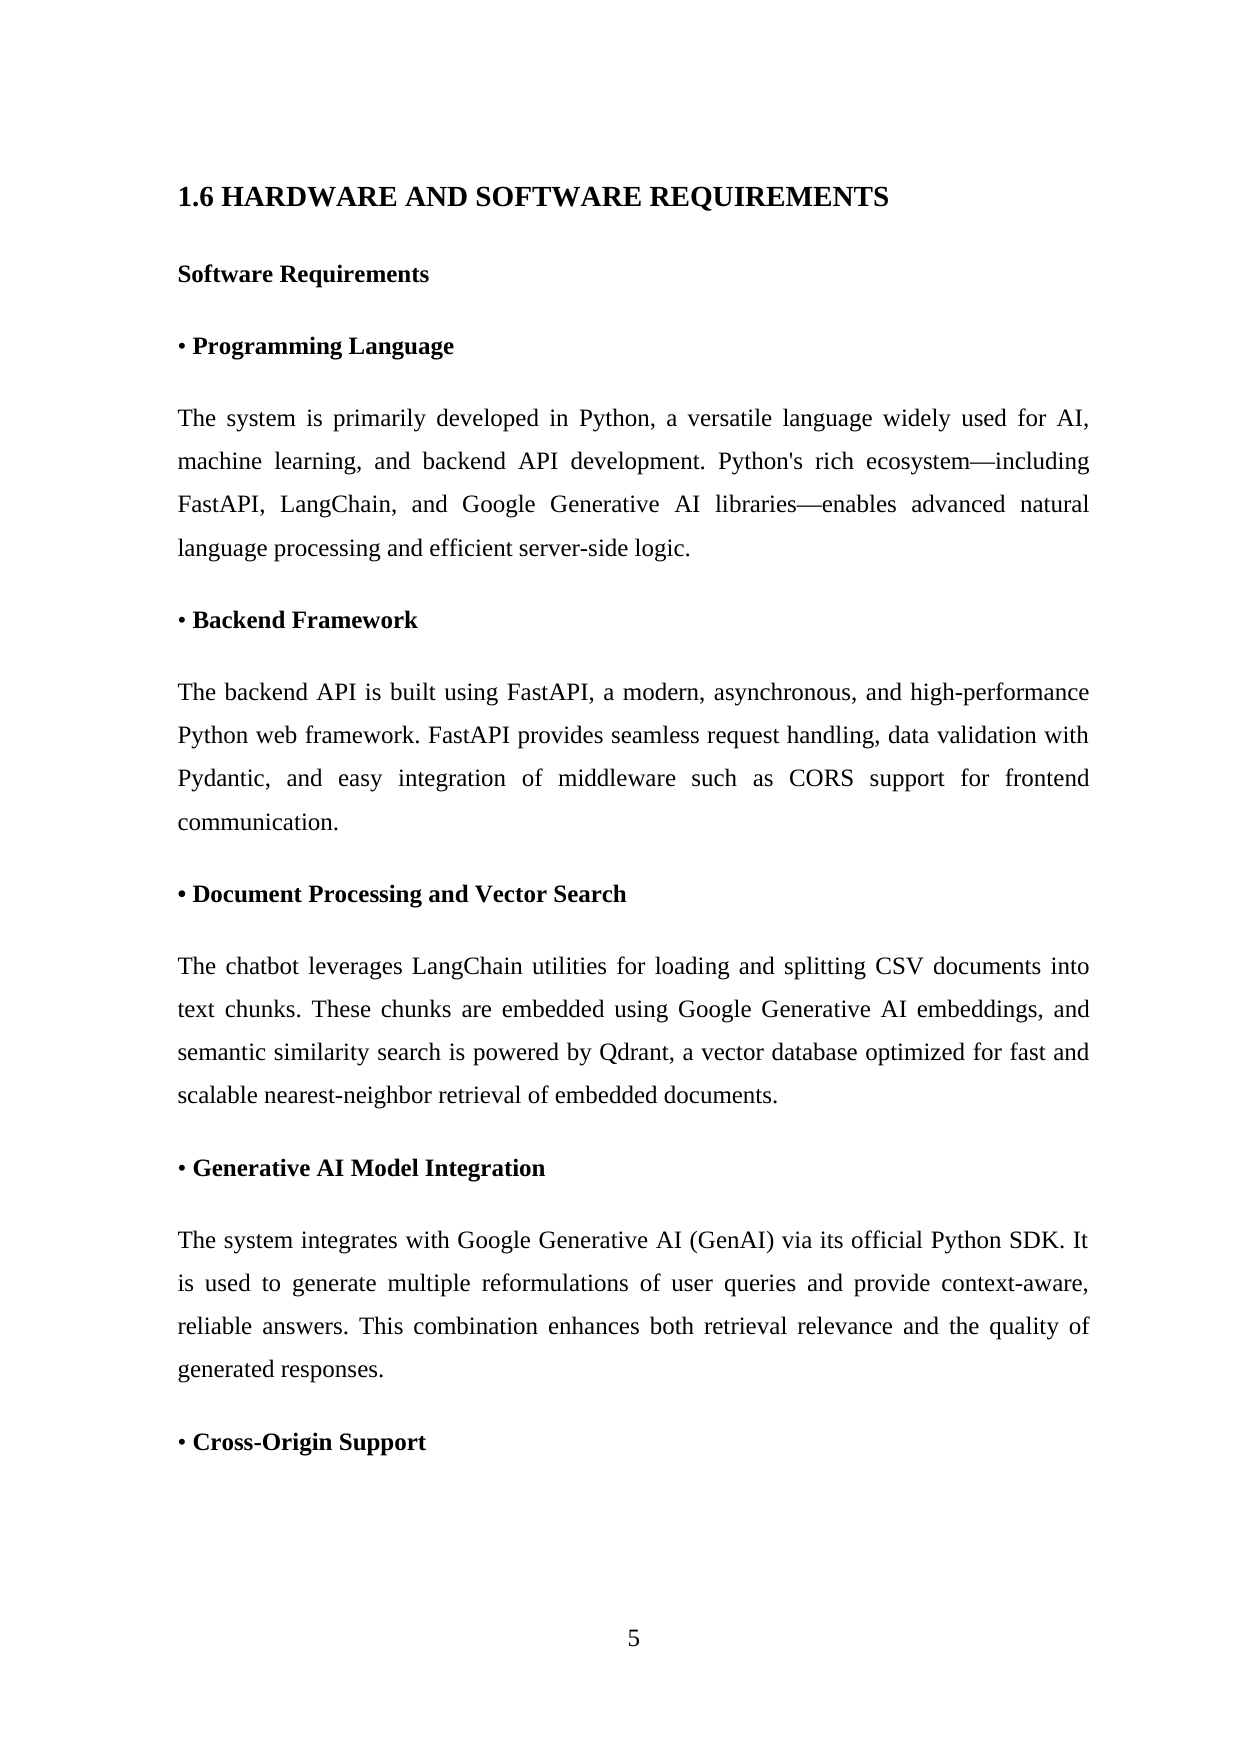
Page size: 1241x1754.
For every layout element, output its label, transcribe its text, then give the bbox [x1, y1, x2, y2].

text The system is primarily developed in Python, a versatile language widely used for AI, machine learning, and backend API development. Python's rich ecosystem—including FastAPI, LangChain, and Google Generative AI libraries—enables advanced natural language processing and efficient server-side logic. [177, 403, 1090, 561]
text • Generative AI Model Integration [177, 1153, 1090, 1182]
text • Programming Language [177, 331, 1090, 360]
text Software Requirements [177, 259, 1090, 287]
text The system integrates with Google Generative AI (GenAI) via its official Python SDK. It is used to generate multiple reformulations of user queries and provide context-aware, reliable answers. This combination enhances both retrieval relevance and the quality of generated responses. [177, 1225, 1090, 1383]
text • Backend Framework [177, 605, 1090, 634]
text • Document Processing and Vector Search [177, 879, 1090, 908]
text • Cross-Origin Support [177, 1427, 1090, 1456]
text 1.6 HARDWARE AND SOFTWARE REQUIREMENTS [177, 179, 1090, 213]
text The backend API is built using FastAPI, a modern, asynchronous, and high-performance Python web framework. FastAPI provides seamless request handling, data validation with Pydantic, and easy integration of middleware such as CORS support for frontend communication. [177, 677, 1090, 835]
text The chatbot leverages LangChain utilities for loading and splitting CSV documents into text chunks. These chunks are embedded using Google Generative AI embeddings, and semantic similarity search is powered by Qdrant, a vector database optimized for fast and scalable nearest-neighbor retrieval of embedded documents. [177, 951, 1090, 1109]
